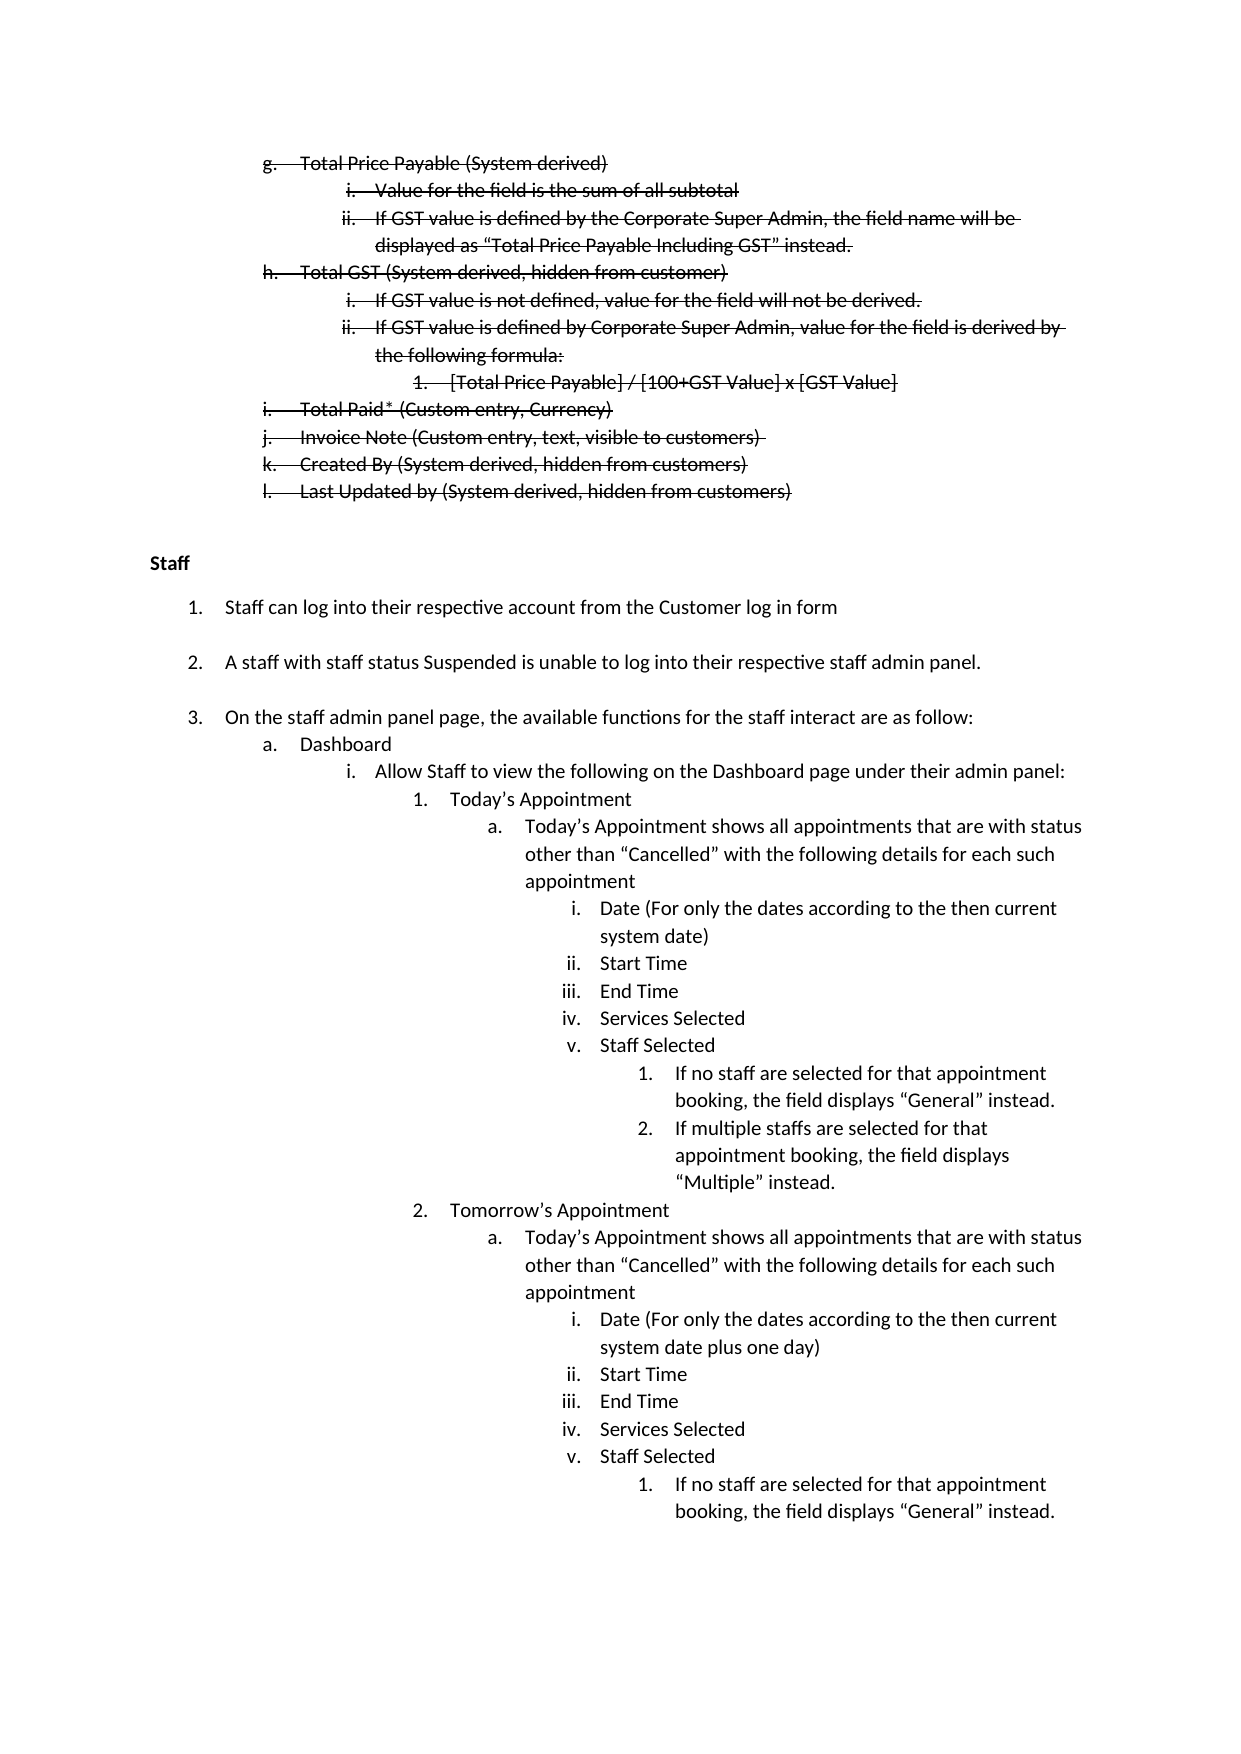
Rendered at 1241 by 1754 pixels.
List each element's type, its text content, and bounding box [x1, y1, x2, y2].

list If GST value is defined by the Corporate Super Admin, the field name will be displayed as “Total Price Payable Including GST” instead. [356, 205, 1090, 258]
list Services Selected [581, 1005, 1090, 1031]
list Staff Selected [581, 1443, 1090, 1469]
list End Time [581, 1389, 1090, 1414]
list If no staff are selected for that appointment booking, the field displays “General” instead. [637, 1471, 1090, 1524]
list Tomorrow’s Appointment [412, 1197, 1090, 1222]
list If no staff are selected for that appointment booking, the field displays “General” instead. [637, 1060, 1090, 1113]
list If multiple staffs are selected for that appointment booking, the field displays “Multiple” instead. [637, 1115, 1090, 1195]
list Value for the field is the sum of all subtotal [356, 177, 1090, 203]
list Date (For only the dates according to the then current system date plus one day) [581, 1307, 1090, 1359]
list Staff Selected [581, 1033, 1090, 1058]
list Services Selected [581, 1416, 1090, 1442]
list Invoice Note (Custom entry, text, visible to customers) [262, 424, 1090, 449]
list On the staff admin panel page, the available functions for the staff interact are as follow: [187, 704, 1090, 729]
list If GST value is defined by Corporate Super Admin, value for the field is derived by the following formula: [356, 314, 1090, 367]
list If GST value is not defined, value for the field will not be derived. [356, 287, 1090, 312]
list Today’s Appointment shows all appointments that are with status other than “Cancelled” with the following details for each such appointment [487, 813, 1090, 894]
list Staff can log into their respective account from the Customer log in form [187, 594, 1090, 620]
list Date (For only the dates according to the then current system date) [581, 896, 1090, 948]
list Created By (System derived, hidden from customers) [262, 451, 1090, 477]
list Start Time [581, 1361, 1090, 1387]
list Today’s Appointment shows all appointments that are with status other than “Cancelled” with the following details for each such appointment [487, 1224, 1090, 1304]
list A staff with staff status Suspended is unable to log into their respective staff admin panel. [187, 649, 1090, 674]
text Staff [150, 550, 1090, 576]
list End Time [581, 978, 1090, 1003]
list Today’s Appointment [412, 786, 1090, 811]
list Dashboard [262, 731, 1090, 757]
list Start Time [581, 950, 1090, 976]
list Total Paid* (Custom entry, Currency) [262, 397, 1090, 422]
list Total GST (System derived, hidden from customer) [262, 259, 1090, 285]
list Total Price Payable (System derived) [262, 150, 1090, 175]
list Last Updated by (System derived, hidden from customers) [262, 479, 1090, 504]
list Allow Staff to view the following on the Dashboard page under their admin panel: [356, 759, 1090, 784]
list [Total Price Payable] / [100+GST Value] x [GST Value] [412, 369, 1090, 394]
